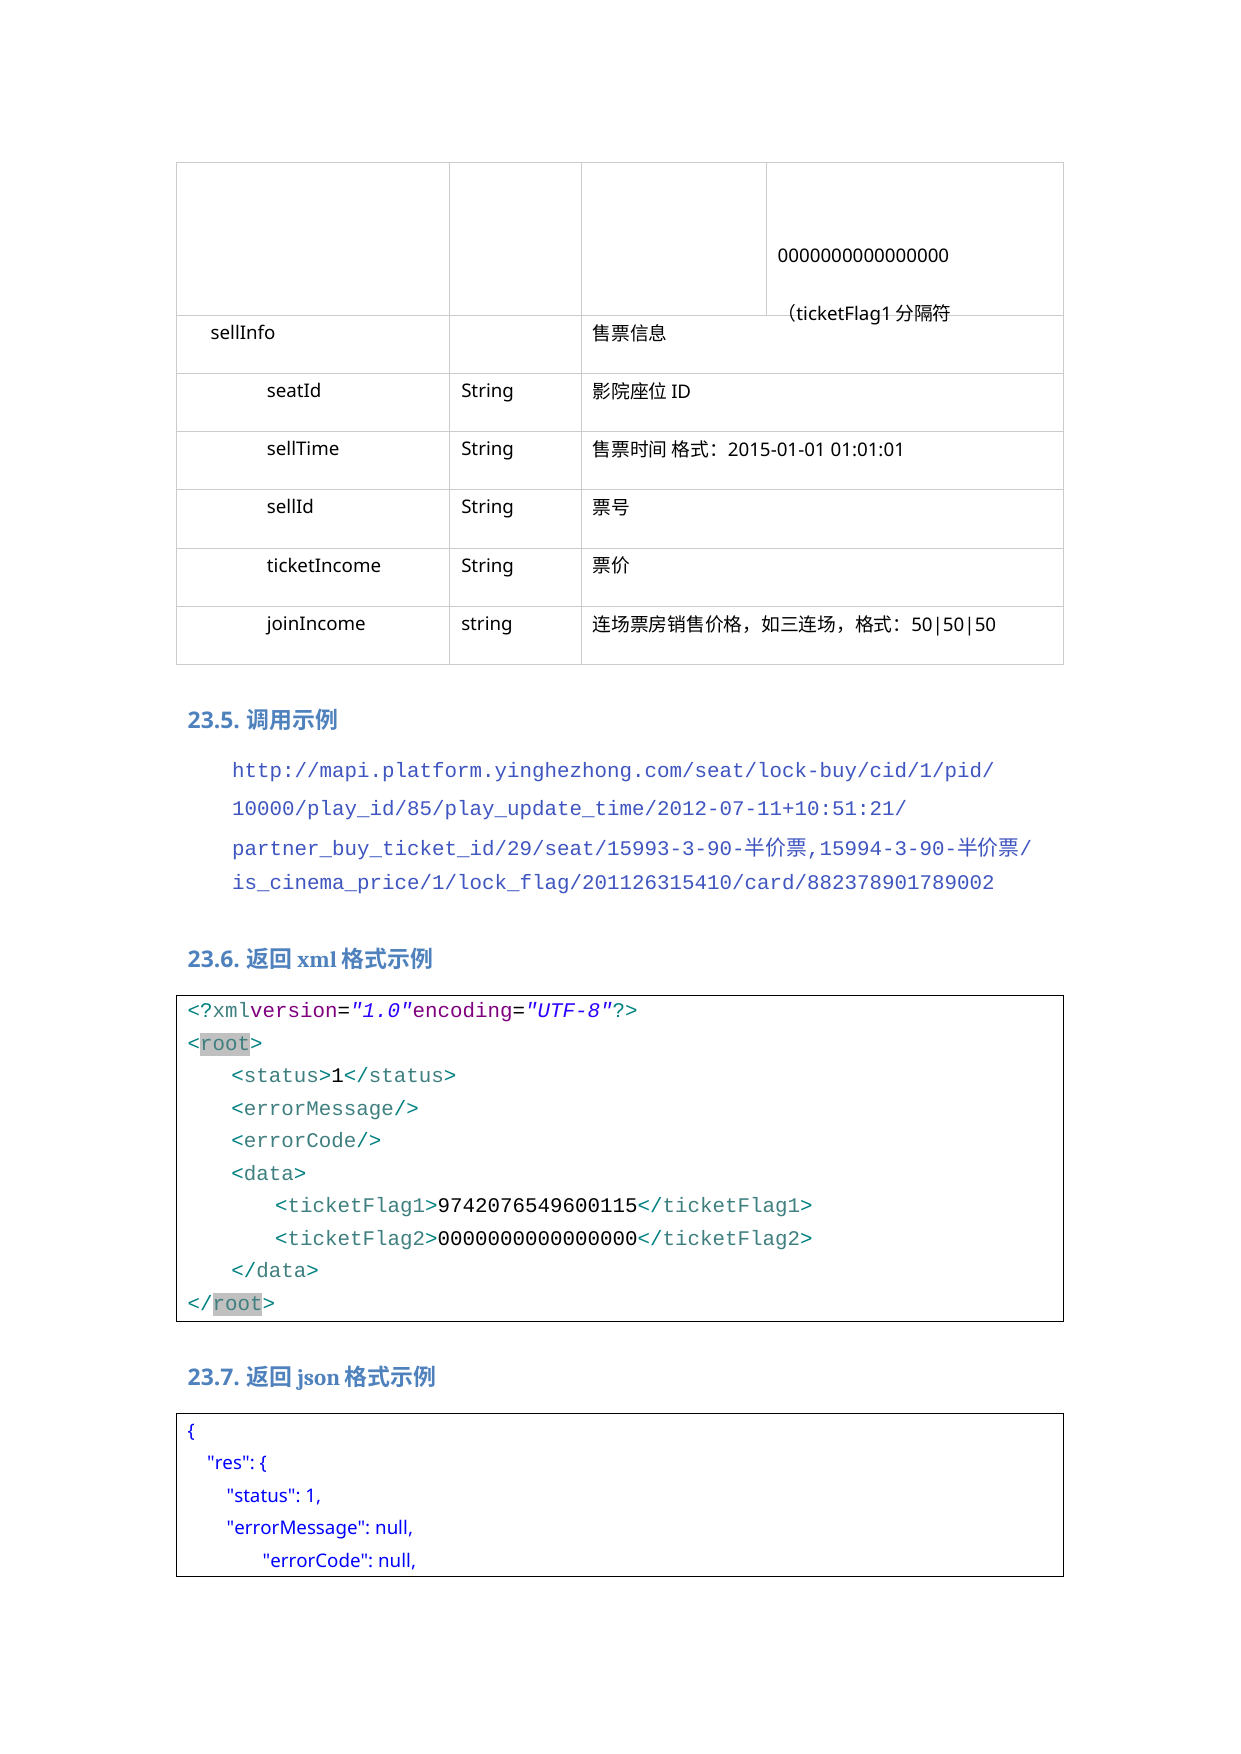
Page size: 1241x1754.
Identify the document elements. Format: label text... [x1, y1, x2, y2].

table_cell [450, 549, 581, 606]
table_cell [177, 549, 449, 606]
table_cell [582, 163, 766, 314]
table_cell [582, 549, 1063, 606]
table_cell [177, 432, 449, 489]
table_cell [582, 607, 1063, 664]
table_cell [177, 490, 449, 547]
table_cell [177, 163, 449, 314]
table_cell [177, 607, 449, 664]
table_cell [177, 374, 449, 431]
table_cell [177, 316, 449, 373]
subtitle 调用示例 [187, 686, 1053, 751]
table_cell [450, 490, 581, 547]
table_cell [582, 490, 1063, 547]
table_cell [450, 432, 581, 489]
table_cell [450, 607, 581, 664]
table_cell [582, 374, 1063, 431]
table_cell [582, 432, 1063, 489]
subtitle 返回json格式示例 [187, 1342, 1053, 1407]
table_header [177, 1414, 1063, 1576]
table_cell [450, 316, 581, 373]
subtitle 返回xml格式示例 [187, 924, 1053, 989]
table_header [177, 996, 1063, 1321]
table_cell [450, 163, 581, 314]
text http://mapi.platform.yinghezhong.com/seat/lock-buy/cid/1/pid/10000/play_id/85/play_update_time/2012-07-11+10:51:21/partner_buy_ticket_id/29/seat/15993-3-90-半价票,15994-3-90-半价票/is_cinema_price/1/lock_flag/201126315410/card/882378901789002 [232, 756, 1053, 900]
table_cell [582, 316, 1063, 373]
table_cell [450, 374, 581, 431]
